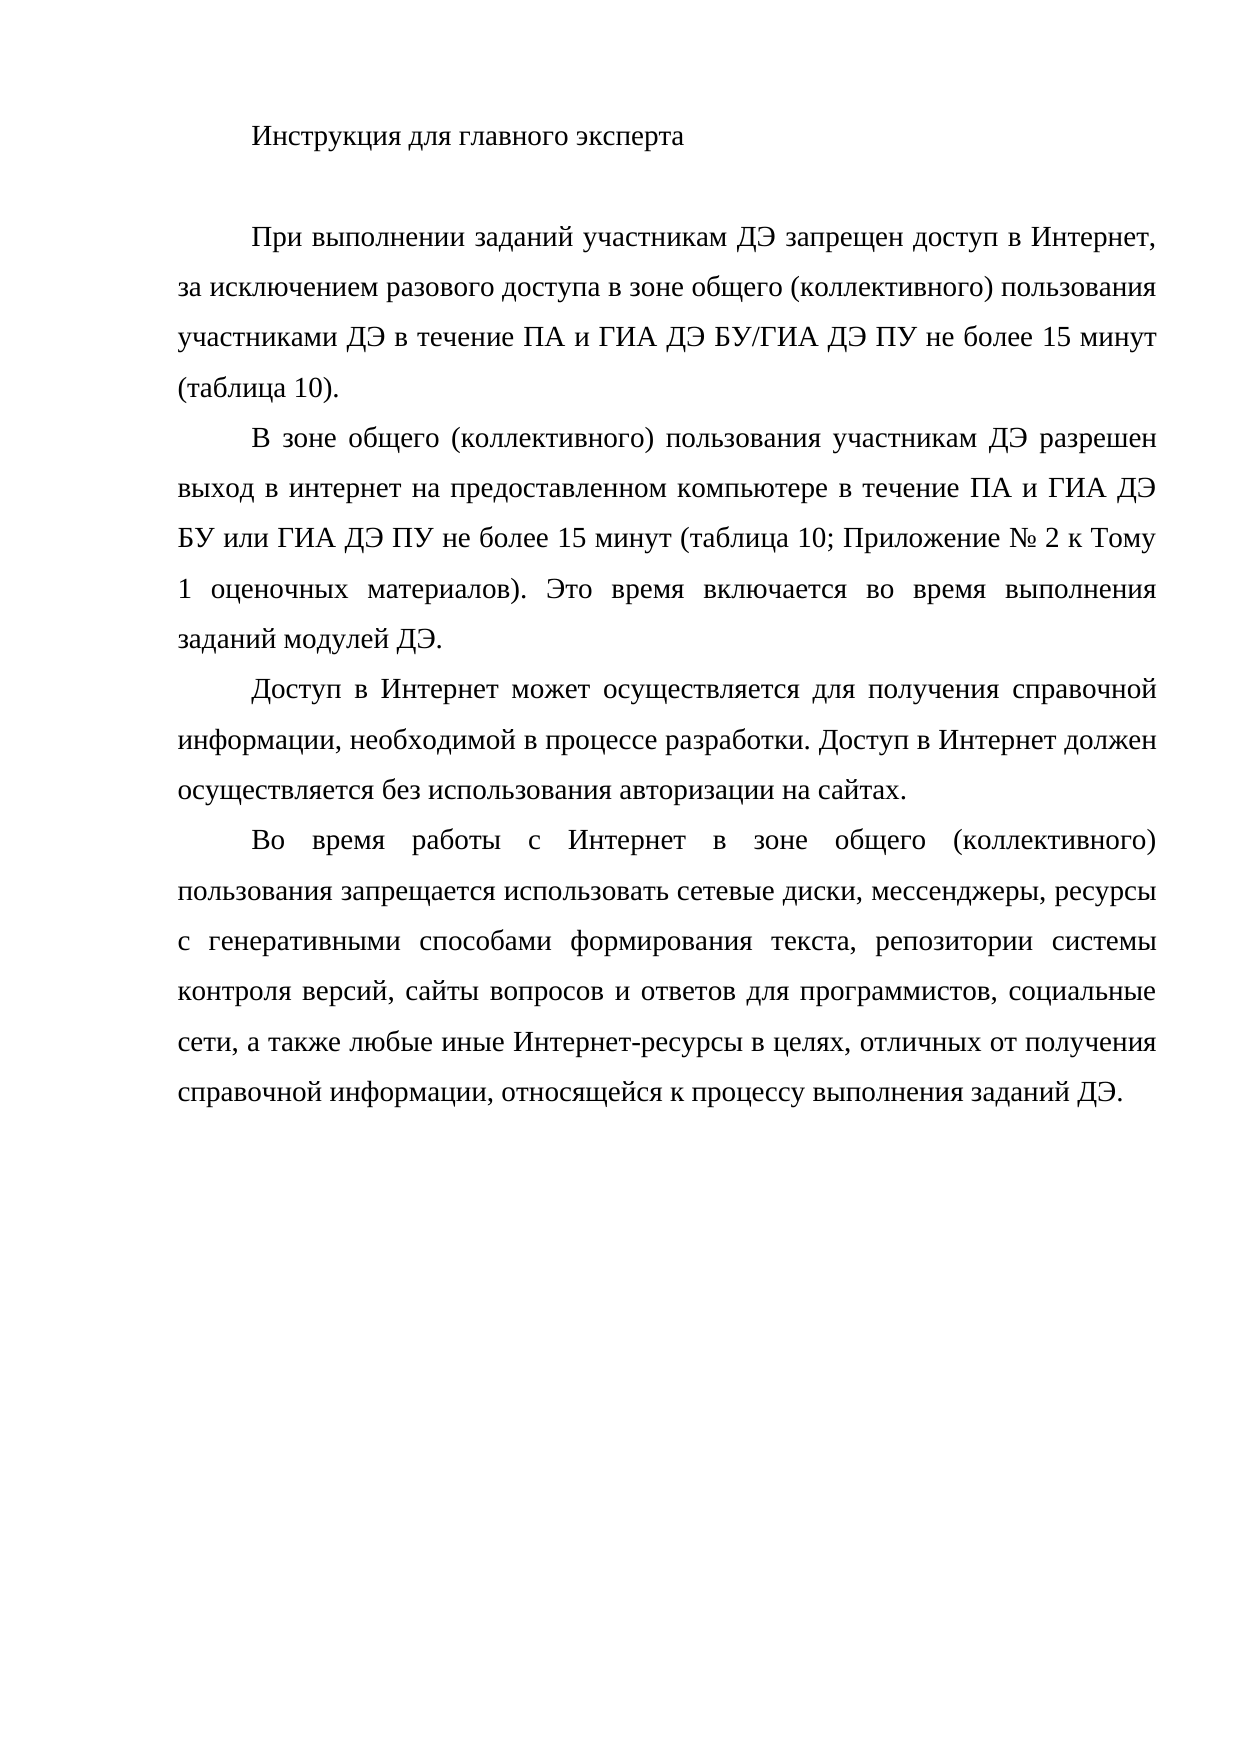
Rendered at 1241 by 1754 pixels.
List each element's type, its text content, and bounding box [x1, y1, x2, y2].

text В зоне общего (коллективного) пользования участникам ДЭ разрешен выход в интернет на предоставленном компьютере в течение ПА и ГИА ДЭ БУ или ГИА ДЭ ПУ не более 15 минут (таблица 10; Приложение № 2 к Тому 1 оценочных материалов). Это время включается во время выполнения заданий модулей ДЭ. [177, 420, 1158, 655]
text Доступ в Интернет может осуществляется для получения справочной информации, необходимой в процессе разработки. Доступ в Интернет должен осуществляется без использования авторизации на сайтах. [177, 672, 1157, 806]
text Инструкция для главного эксперта [177, 118, 1157, 152]
text При выполнении заданий участникам ДЭ запрещен доступ в Интернет, за исключением разового доступа в зоне общего (коллективного) пользования участниками ДЭ в течение ПА и ГИА ДЭ БУ/ГИА ДЭ ПУ не более 15 минут (таблица 10). [177, 219, 1157, 403]
text Во время работы с Интернет в зоне общего (коллективного) пользования запрещается использовать сетевые диски, мессенджеры, ресурсы с генеративными способами формирования текста, репозитории системы контроля версий, сайты вопросов и ответов для программистов, социальные сети, а также любые иные Интернет-ресурсы в целях, отличных от получения справочной информации, относящейся к процессу выполнения заданий ДЭ. [177, 822, 1157, 1108]
